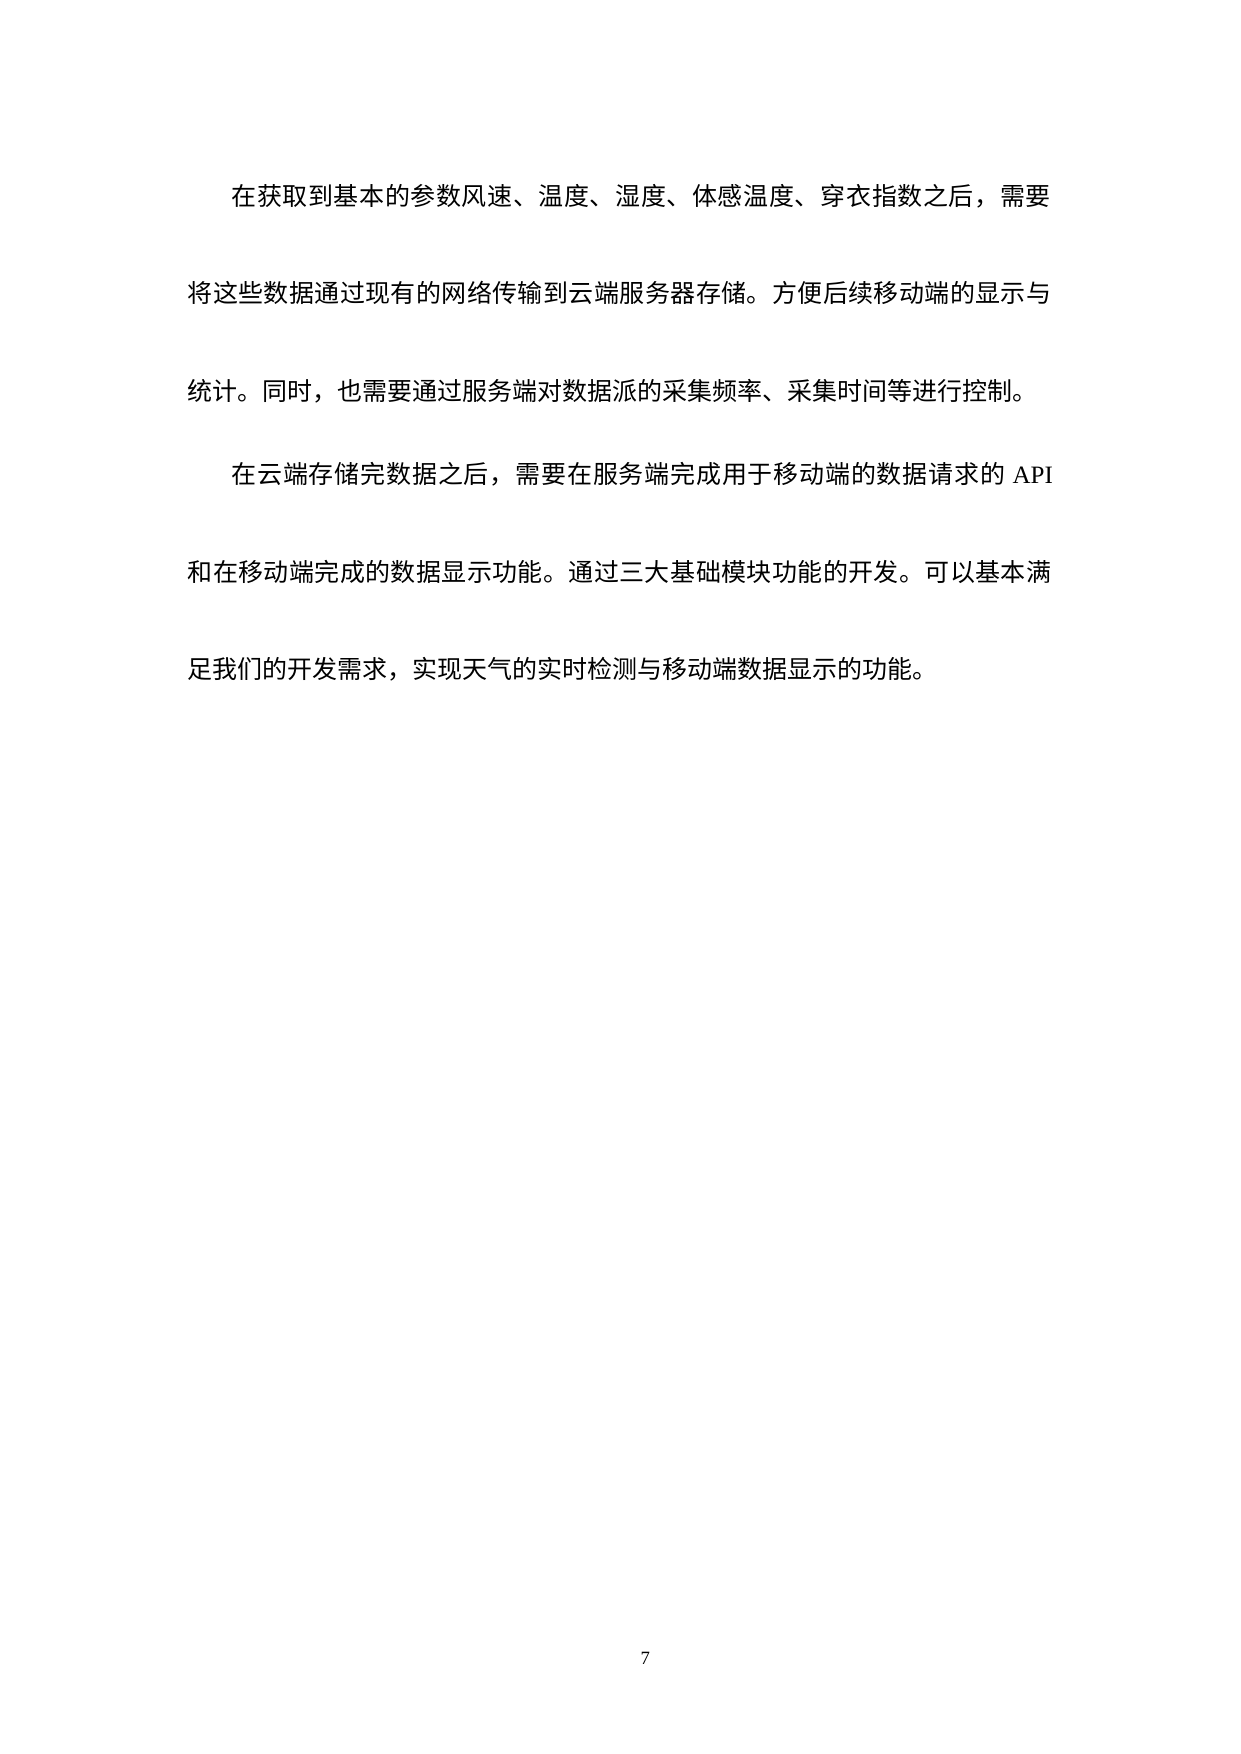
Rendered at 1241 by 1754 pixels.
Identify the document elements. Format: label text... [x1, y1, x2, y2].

text 在云端存储完数据之后，需要在服务端完成用于移动端的数据请求的API和在移动端完成的数据显示功能。通过三大基础模块功能的开发。可以基本满足我们的开发需求，实现天气的实时检测与移动端数据显示的功能。 [187, 440, 1053, 700]
text 在获取到基本的参数风速、温度、湿度、体感温度、穿衣指数之后，需要将这些数据通过现有的网络传输到云端服务器存储。方便后续移动端的显示与统计。同时，也需要通过服务端对数据派的采集频率、采集时间等进行控制。 [187, 162, 1053, 422]
